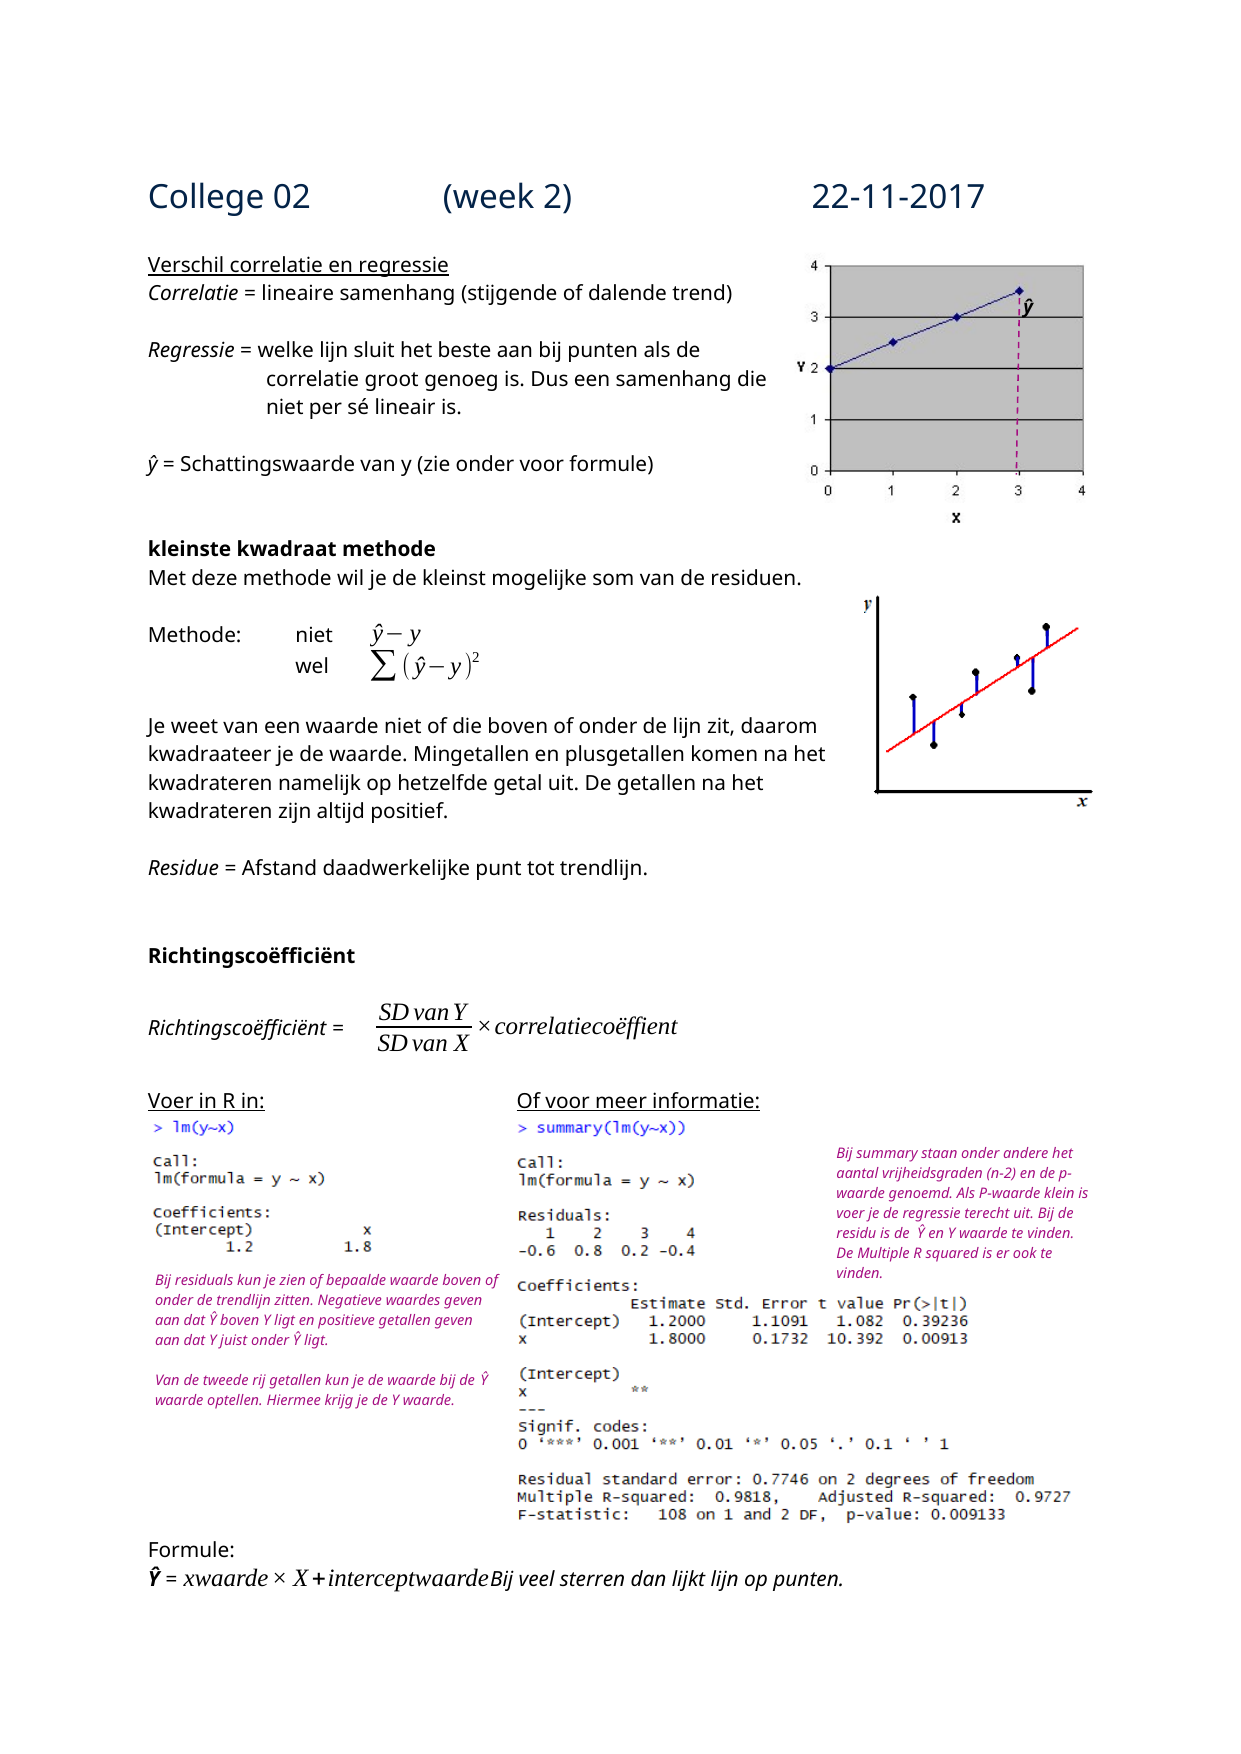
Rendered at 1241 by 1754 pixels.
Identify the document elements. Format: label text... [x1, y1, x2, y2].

text Ŷ = Bij veel sterren dan lijkt lijn op punten. [148, 1564, 1093, 1592]
subtitle College 02 (week 2) 22-11-2017 [148, 173, 1093, 218]
text Richtingscoëfficiënt = [148, 998, 1093, 1057]
picture [864, 592, 1093, 812]
text Verschil correlatie en regressie [148, 250, 1093, 278]
text Met deze methode wil je de kleinst mogelijke som van de residuen. [148, 563, 1093, 591]
text correlatie groot genoeg is. Dus een samenhang die niet per sé lineair is. [266, 364, 789, 421]
text Correlatie = lineaire samenhang (stijgende of dalende trend) [148, 278, 789, 307]
picture [516, 1114, 1072, 1536]
picture [789, 251, 1093, 525]
text Voer in R in: Of voor meer informatie: [148, 1086, 1093, 1114]
text wel [148, 648, 864, 683]
text Formule: [148, 1535, 1093, 1564]
text Je weet van een waarde niet of die boven of onder de lijn zit, daarom kwadraateer je de waarde. Mingetallen en plusgetallen komen na het kwadrateren namelijk op hetzelfde getal uit. De getallen na het kwadrateren zijn altijd positief. [148, 711, 1093, 825]
picture [147, 1115, 372, 1263]
text Residue = Afstand daadwerkelijke punt tot trendlijn. [148, 853, 1093, 882]
text Regressie = welke lijn sluit het beste aan bij punten als de [148, 335, 789, 364]
text Methode: niet [148, 620, 864, 648]
text kleinste kwadraat methode [148, 534, 1093, 563]
text Richtingscoëfficiënt [148, 941, 1093, 970]
text ŷ = Schattingswaarde van y (zie onder voor formule) [148, 449, 789, 477]
